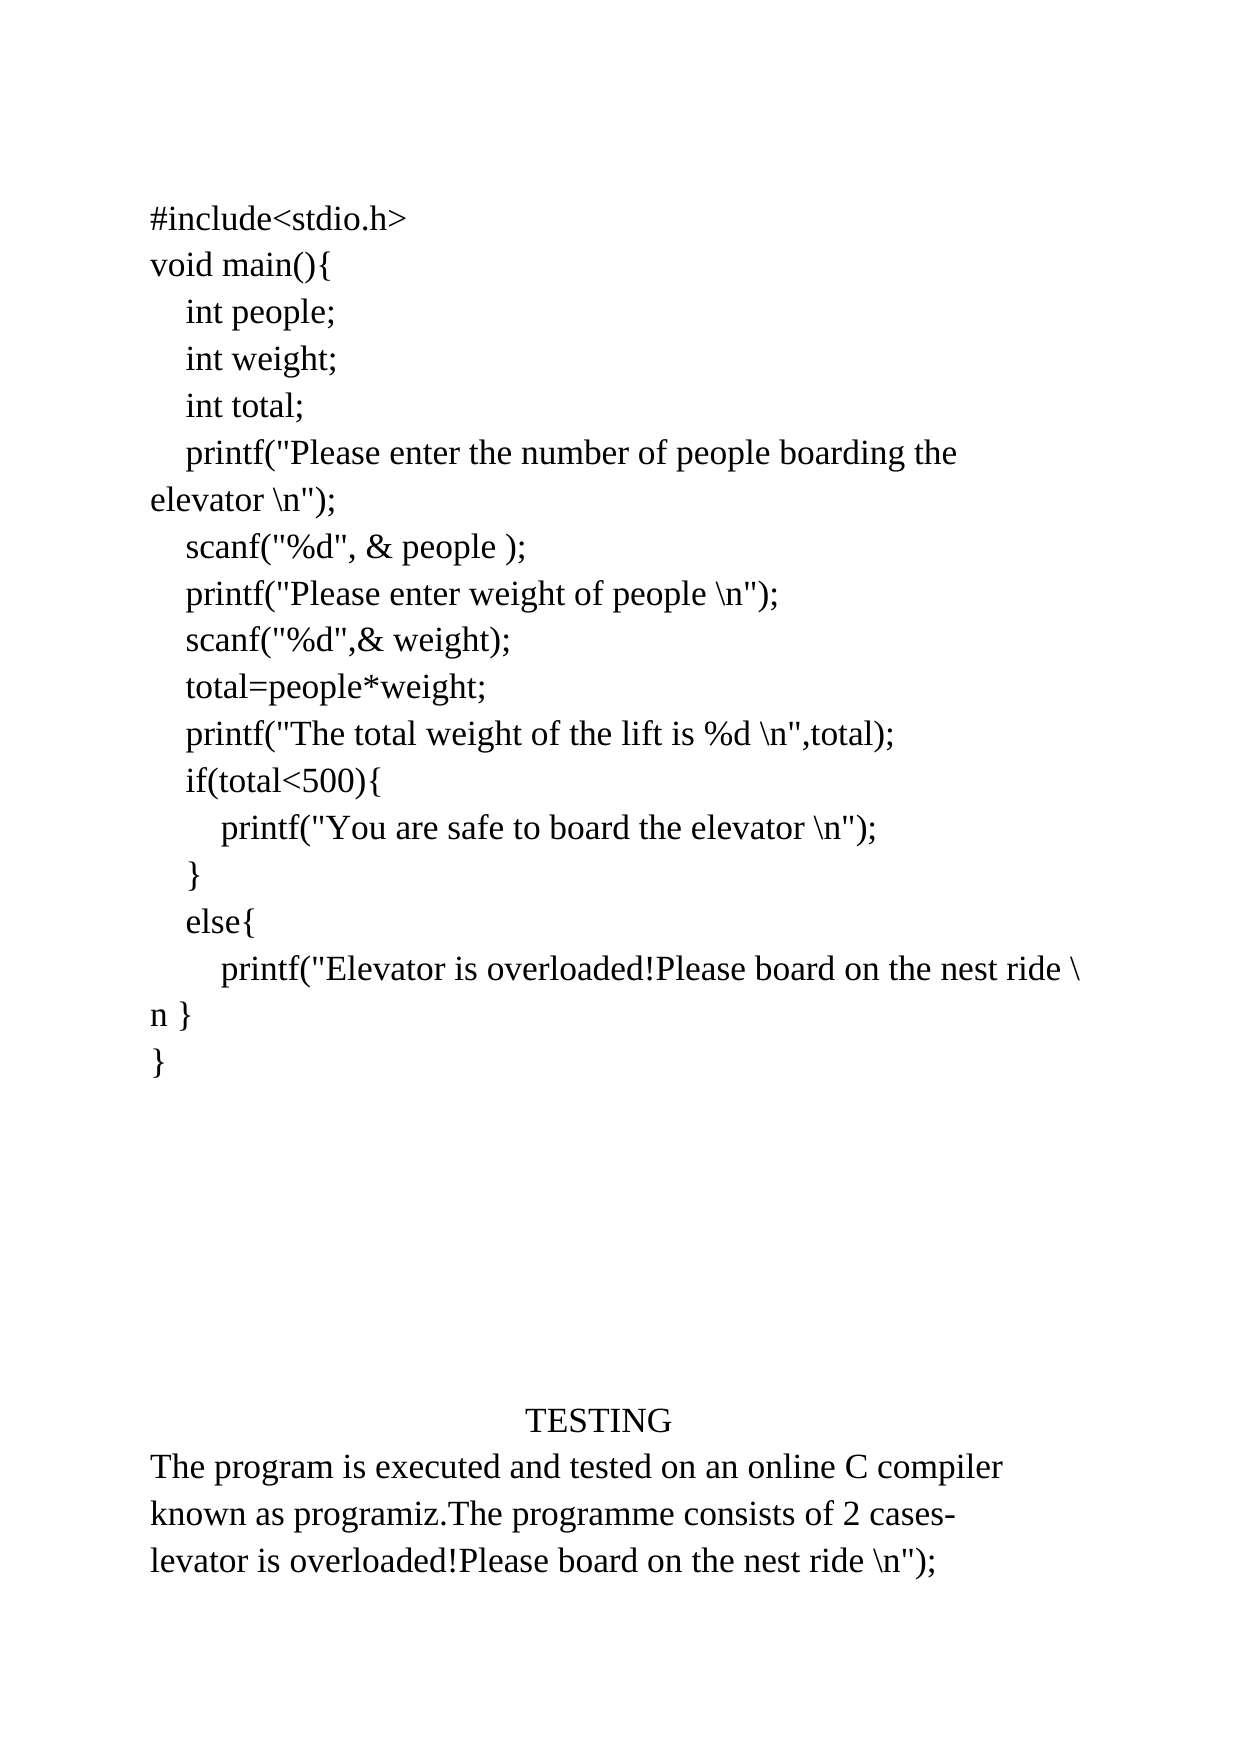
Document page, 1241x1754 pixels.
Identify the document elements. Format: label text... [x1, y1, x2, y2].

text printf("The total weight of the lift is %d \n",total); [150, 712, 1090, 753]
text TESTING [150, 1399, 1090, 1440]
text scanf("%d", & people ); [150, 525, 1090, 566]
text } [150, 1041, 1090, 1081]
text printf("You are safe to board the elevator \n"); [150, 806, 1090, 847]
text printf("Please enter the number of people boarding the elevator \n"); [150, 431, 1090, 519]
text else{ [150, 900, 1090, 941]
text if(total<500){ [150, 759, 1090, 800]
text total=people*weight; [150, 666, 1090, 706]
text The program is executed and tested on an online C compiler known as programiz.The programme consists of 2 cases- [150, 1446, 1090, 1533]
text printf("Please enter weight of people \n"); [150, 572, 1090, 613]
text scanf("%d",& weight); [150, 619, 1090, 659]
text printf("Elevator is overloaded!Please board on the nest ride \n } [150, 947, 1090, 1034]
text int weight; [150, 337, 1090, 378]
text void main(){ [150, 244, 1090, 284]
text #include<stdio.h> [150, 197, 1090, 238]
text levator is overloaded!Please board on the nest ride \n"); [150, 1539, 1090, 1580]
text } [150, 853, 1090, 894]
text int total; [150, 384, 1090, 425]
text int people; [150, 291, 1090, 331]
